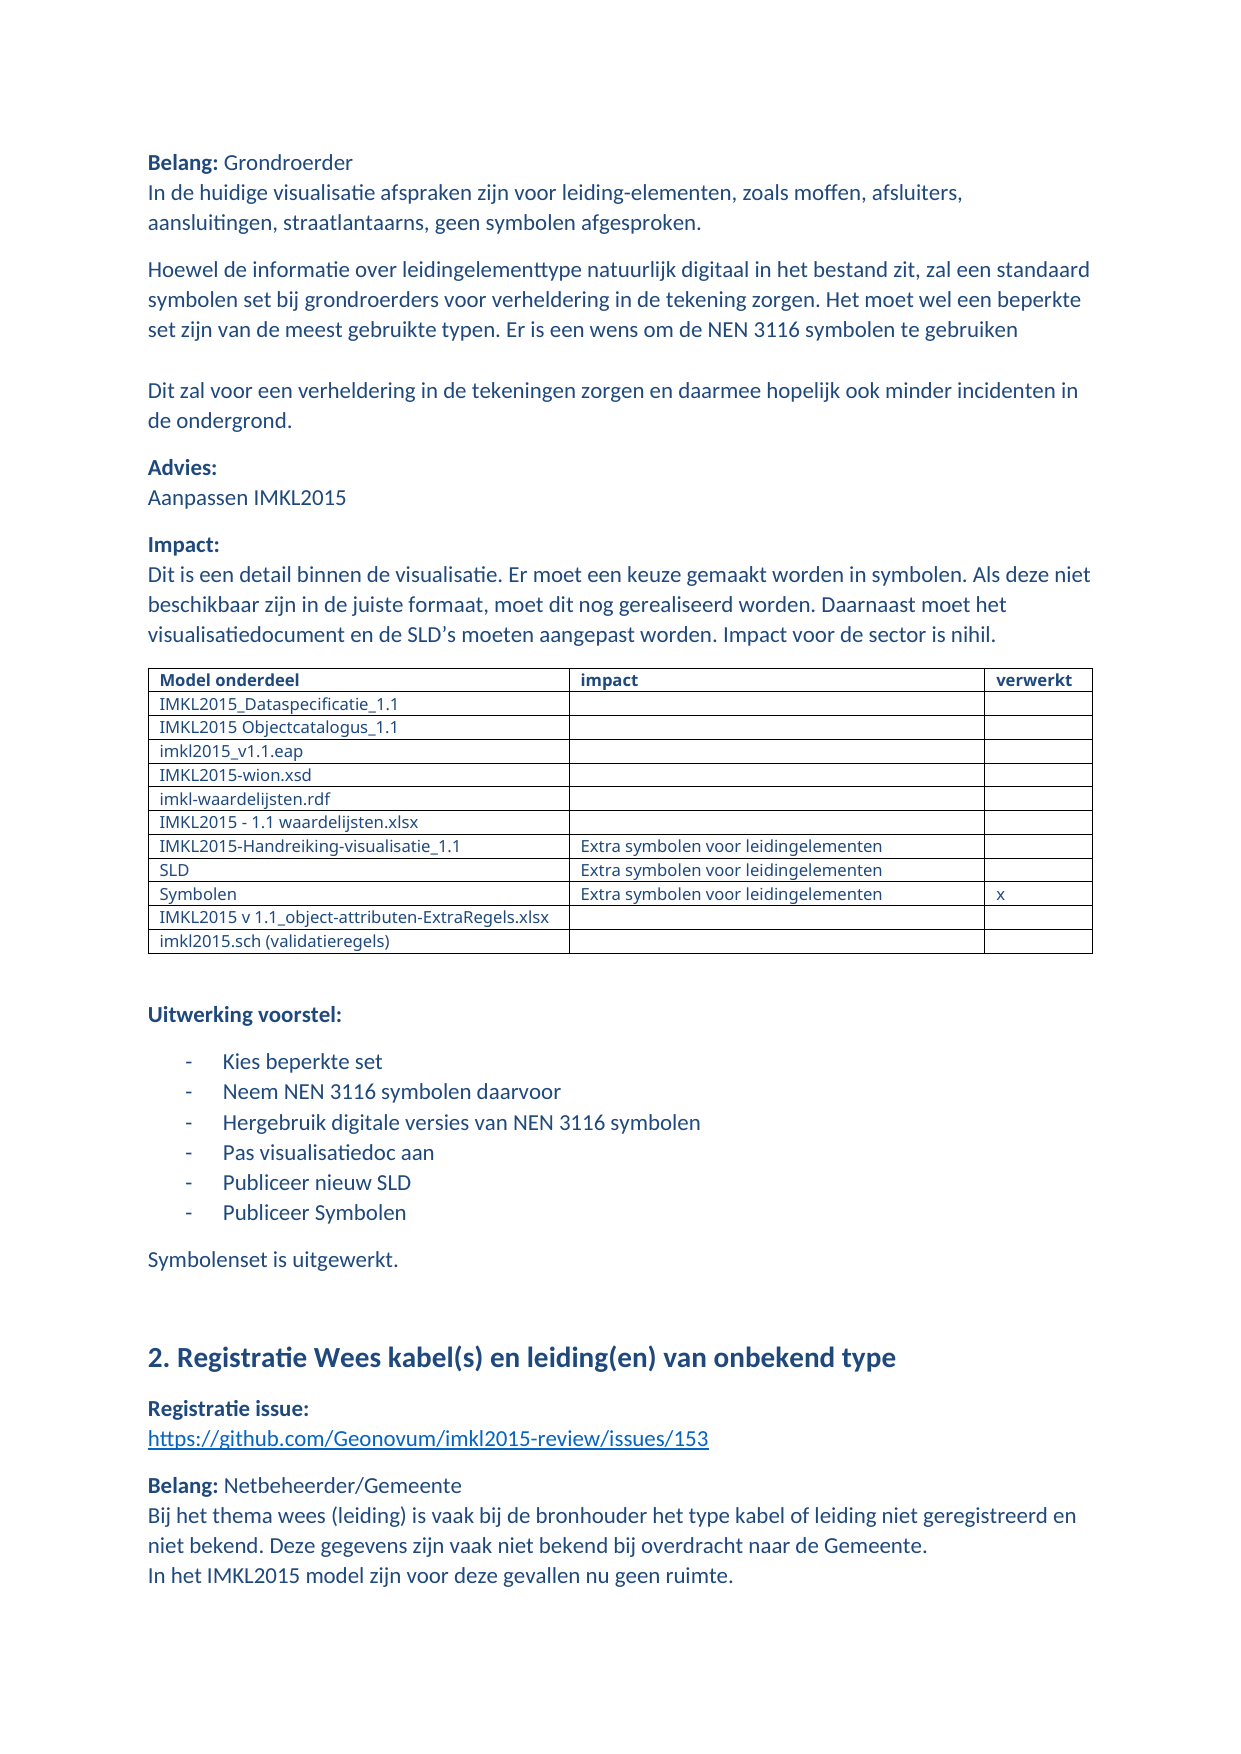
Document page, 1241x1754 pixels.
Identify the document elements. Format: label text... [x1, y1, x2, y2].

table_cell [985, 930, 1092, 952]
table_cell x [985, 882, 1092, 905]
list Pas visualisatiedoc aan [185, 1138, 1093, 1166]
text Hoewel de informatie over leidingelementtype natuurlijk digitaal in het bestand zit, zal een standaard symbolen set bij grondroerders voor verheldering in de tekening zorgen. Het moet wel een beperkte set zijn van de meest gebruikte typen. Er is een wens om de NEN 3116 symbolen te gebruiken Dit zal voor een verheldering in de tekeningen zorgen en daarmee hopelijk ook minder incidenten in de ondergrond. [148, 255, 1093, 434]
table_cell IMKL2015 Objectcatalogus_1.1 [149, 716, 569, 739]
table_cell [570, 811, 984, 834]
table_header Model onderdeel [149, 669, 569, 691]
text Belang: Netbeheerder/Gemeente Bij het thema wees (leiding) is vaak bij de bronhouder het type kabel of leiding niet geregistreerd en niet bekend. Deze gegevens zijn vaak niet bekend bij overdracht naar de Gemeente. In het IMKL2015 model zijn voor deze gevallen nu geen ruimte. [148, 1471, 1093, 1590]
table_cell Symbolen [149, 882, 569, 905]
text Symbolenset is uitgewerkt. [148, 1245, 1093, 1273]
table_cell [570, 716, 984, 739]
table_cell [570, 906, 984, 929]
table_cell imkl2015_v1.1.eap [149, 740, 569, 762]
table_header impact [570, 669, 984, 691]
table_cell imkl-waardelijsten.rdf [149, 787, 569, 810]
table_cell [985, 906, 1092, 929]
table_cell imkl2015.sch (validatieregels) [149, 930, 569, 952]
table_cell [985, 787, 1092, 810]
table_cell IMKL2015_Dataspecificatie_1.1 [149, 692, 569, 715]
list Registratie Wees kabel(s) en leiding(en) van onbekend type [148, 1339, 1093, 1374]
table_cell [985, 859, 1092, 881]
text Impact: Dit is een detail binnen de visualisatie. Er moet een keuze gemaakt worden in symbolen. Als deze niet beschikbaar zijn in de juiste formaat, moet dit nog gerealiseerd worden. Daarnaast moet het visualisatiedocument en de SLD’s moeten aangepast worden. Impact voor de sector is nihil. [148, 530, 1093, 648]
table_cell [570, 740, 984, 762]
text Registratie issue: https://github.com/Geonovum/imkl2015-review/issues/153 [148, 1394, 1093, 1452]
table_cell IMKL2015-Handreiking-visualisatie_1.1 [149, 835, 569, 857]
table_cell [985, 811, 1092, 834]
text Uitwerking voorstel: [148, 1000, 1093, 1028]
table_cell [985, 764, 1092, 786]
text Advies: Aanpassen IMKL2015 [148, 453, 1093, 511]
list Publiceer nieuw SLD [185, 1168, 1093, 1196]
list Neem NEN 3116 symbolen daarvoor [185, 1077, 1093, 1105]
table_cell [570, 692, 984, 715]
table_header verwerkt [985, 669, 1092, 691]
table_cell [985, 740, 1092, 762]
table_cell [985, 835, 1092, 857]
table_cell [570, 787, 984, 810]
table_cell [570, 764, 984, 786]
table_cell Extra symbolen voor leidingelementen [570, 835, 984, 857]
table_cell SLD [149, 859, 569, 881]
table_cell [985, 692, 1092, 715]
list Publiceer Symbolen [185, 1198, 1093, 1226]
table_cell IMKL2015-wion.xsd [149, 764, 569, 786]
table_cell [985, 716, 1092, 739]
table_cell Extra symbolen voor leidingelementen [570, 882, 984, 905]
text Belang: Grondroerder In de huidige visualisatie afspraken zijn voor leiding-elementen, zoals moffen, afsluiters, aansluitingen, straatlantaarns, geen symbolen afgesproken. [148, 148, 1093, 236]
table_cell IMKL2015 v 1.1_object-attributen-ExtraRegels.xlsx [149, 906, 569, 929]
list Kies beperkte set [185, 1047, 1093, 1075]
list Hergebruik digitale versies van NEN 3116 symbolen [185, 1108, 1093, 1136]
table_cell [570, 930, 984, 952]
table_cell IMKL2015 - 1.1 waardelijsten.xlsx [149, 811, 569, 834]
table_cell Extra symbolen voor leidingelementen [570, 859, 984, 881]
